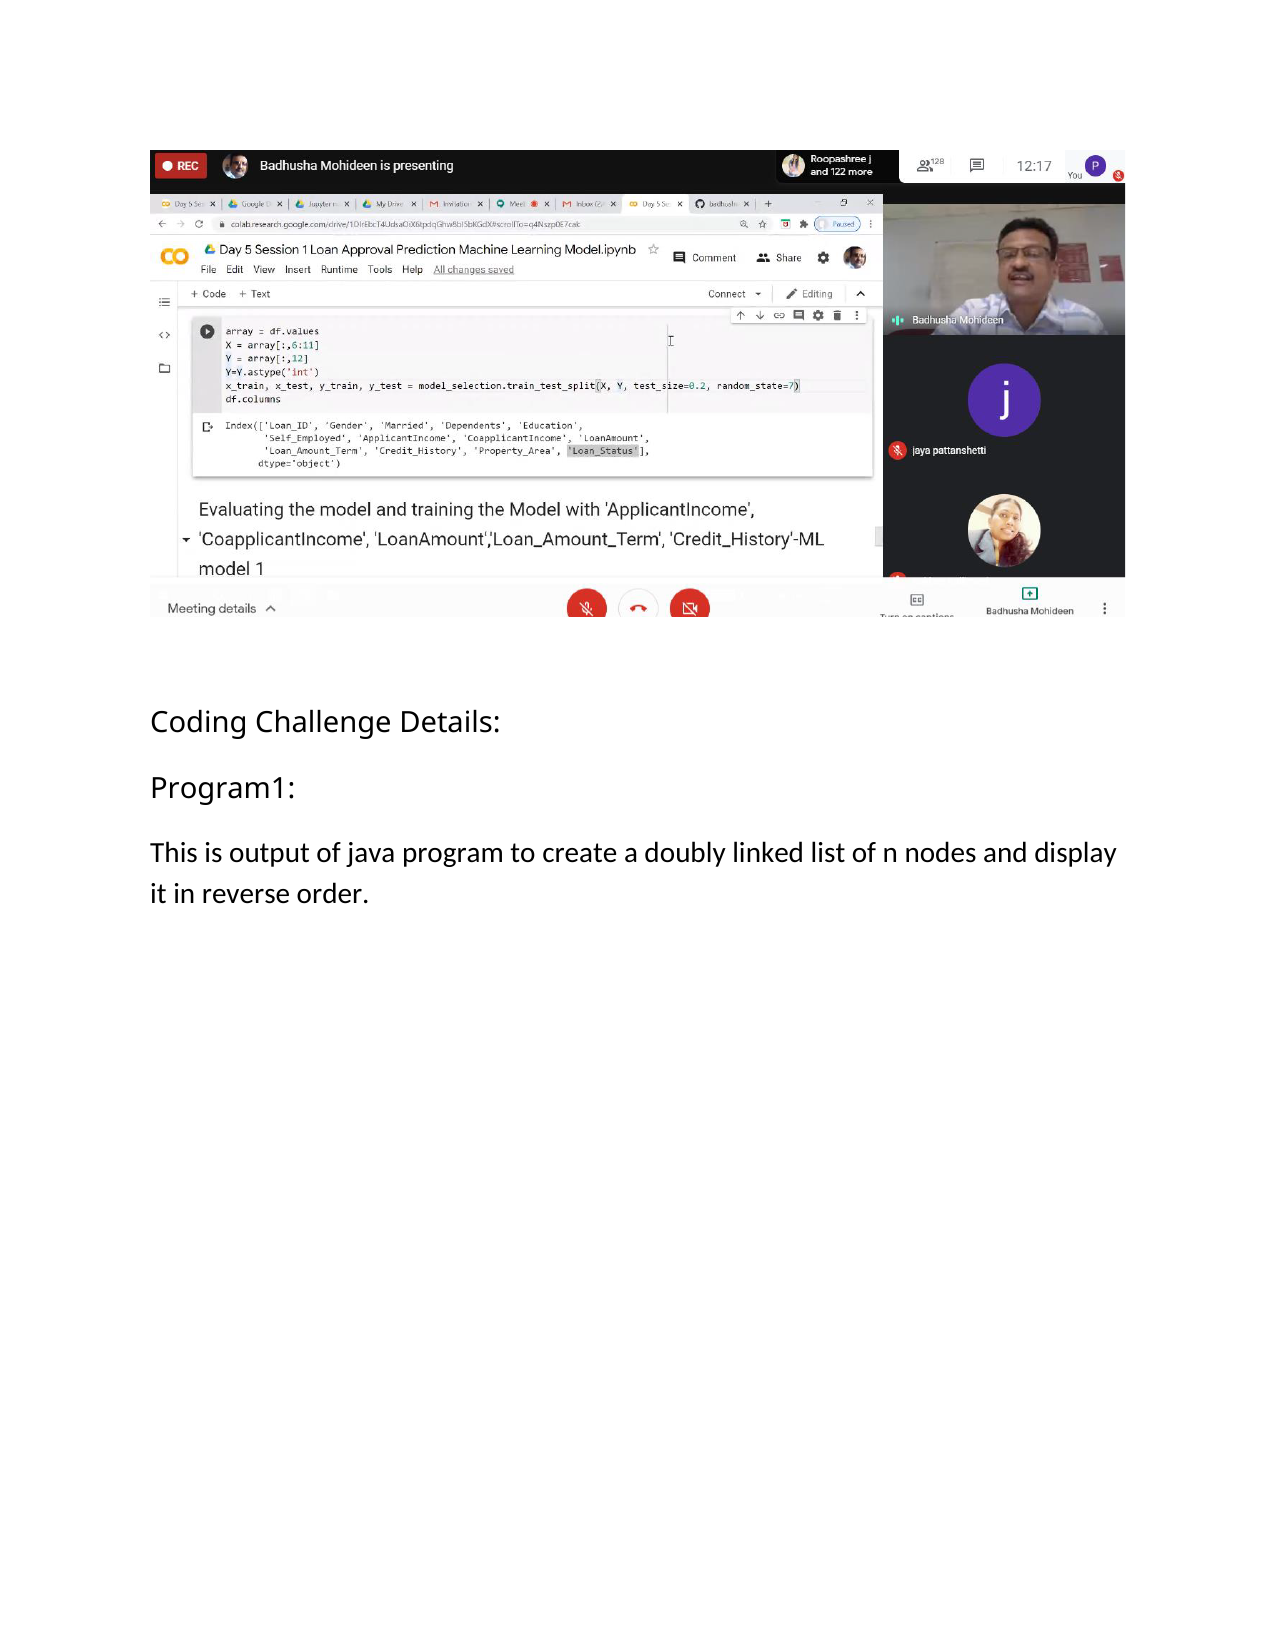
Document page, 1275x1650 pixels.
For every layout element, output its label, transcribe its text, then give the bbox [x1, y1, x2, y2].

text Program1: [150, 768, 1125, 807]
text Coding Challenge Details: [150, 701, 1125, 741]
text This is output of java program to create a doubly linked list of n nodes and display it in reverse order. [150, 834, 1125, 911]
